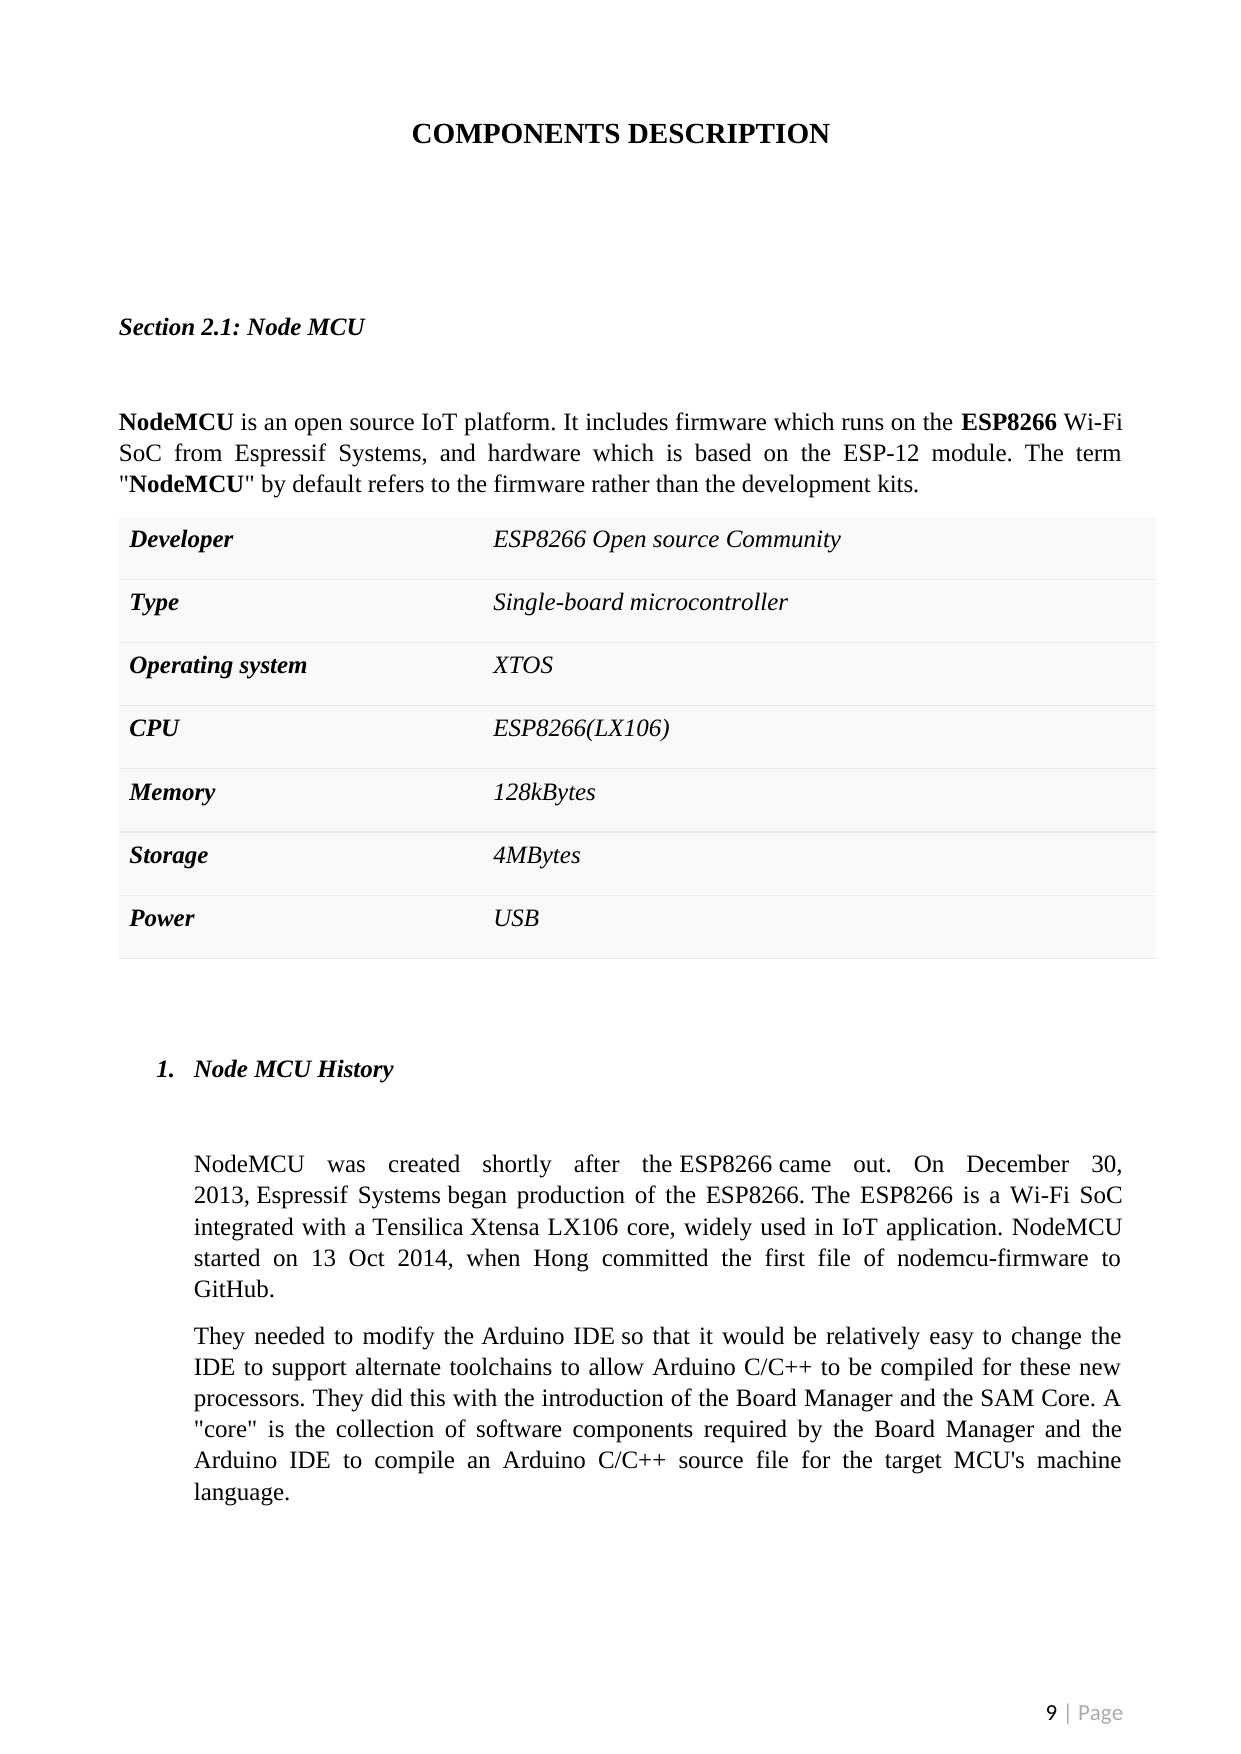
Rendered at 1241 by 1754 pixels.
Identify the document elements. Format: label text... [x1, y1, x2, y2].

table_cell 4MBytes [483, 833, 1156, 894]
table_cell CPU [119, 706, 483, 768]
text NodeMCU is an open source IoT platform. It includes firmware which runs on the ESP8266 Wi-Fi SoC from Espressif Systems, and hardware which is based on the ESP-12 module. The term "NodeMCU" by default refers to the firmware rather than the development kits. [119, 407, 1123, 498]
table_cell Power [119, 896, 483, 958]
table_cell Type [119, 580, 483, 642]
table_header Developer [119, 517, 483, 579]
table_cell Storage [119, 833, 483, 894]
text NodeMCU was created shortly after the ESP8266 came out. On December 30, 2013, Espressif Systems began production of the ESP8266. The ESP8266 is a Wi-Fi SoC integrated with a Tensilica Xtensa LX106 core, widely used in IoT application. NodeMCU started on 13 Oct 2014, when Hong committed the first file of nodemcu-firmware to GitHub. [194, 1149, 1123, 1302]
text COMPONENTS DESCRIPTION [119, 116, 1123, 149]
table_cell Operating system [119, 643, 483, 705]
table_cell Single-board microcontroller [483, 580, 1156, 642]
table_cell XTOS [483, 643, 1156, 705]
table_header ESP8266 Open source Community [483, 517, 1156, 579]
table_cell USB [483, 896, 1156, 958]
text They needed to modify the Arduino IDE so that it would be relatively easy to change the IDE to support alternate toolchains to allow Arduino C/C++ to be compiled for these new processors. They did this with the introduction of the Board Manager and the SAM Core. A "core" is the collection of software components required by the Board Manager and the Arduino IDE to compile an Arduino C/C++ source file for the target MCU's machine language. [194, 1321, 1123, 1505]
text Section 2.1: Node MCU [119, 312, 1123, 340]
list Node MCU History [156, 1054, 1123, 1083]
table_cell ESP8266(LX106) [483, 706, 1156, 768]
table_cell 128kBytes [483, 769, 1156, 831]
table_cell Memory [119, 769, 483, 831]
